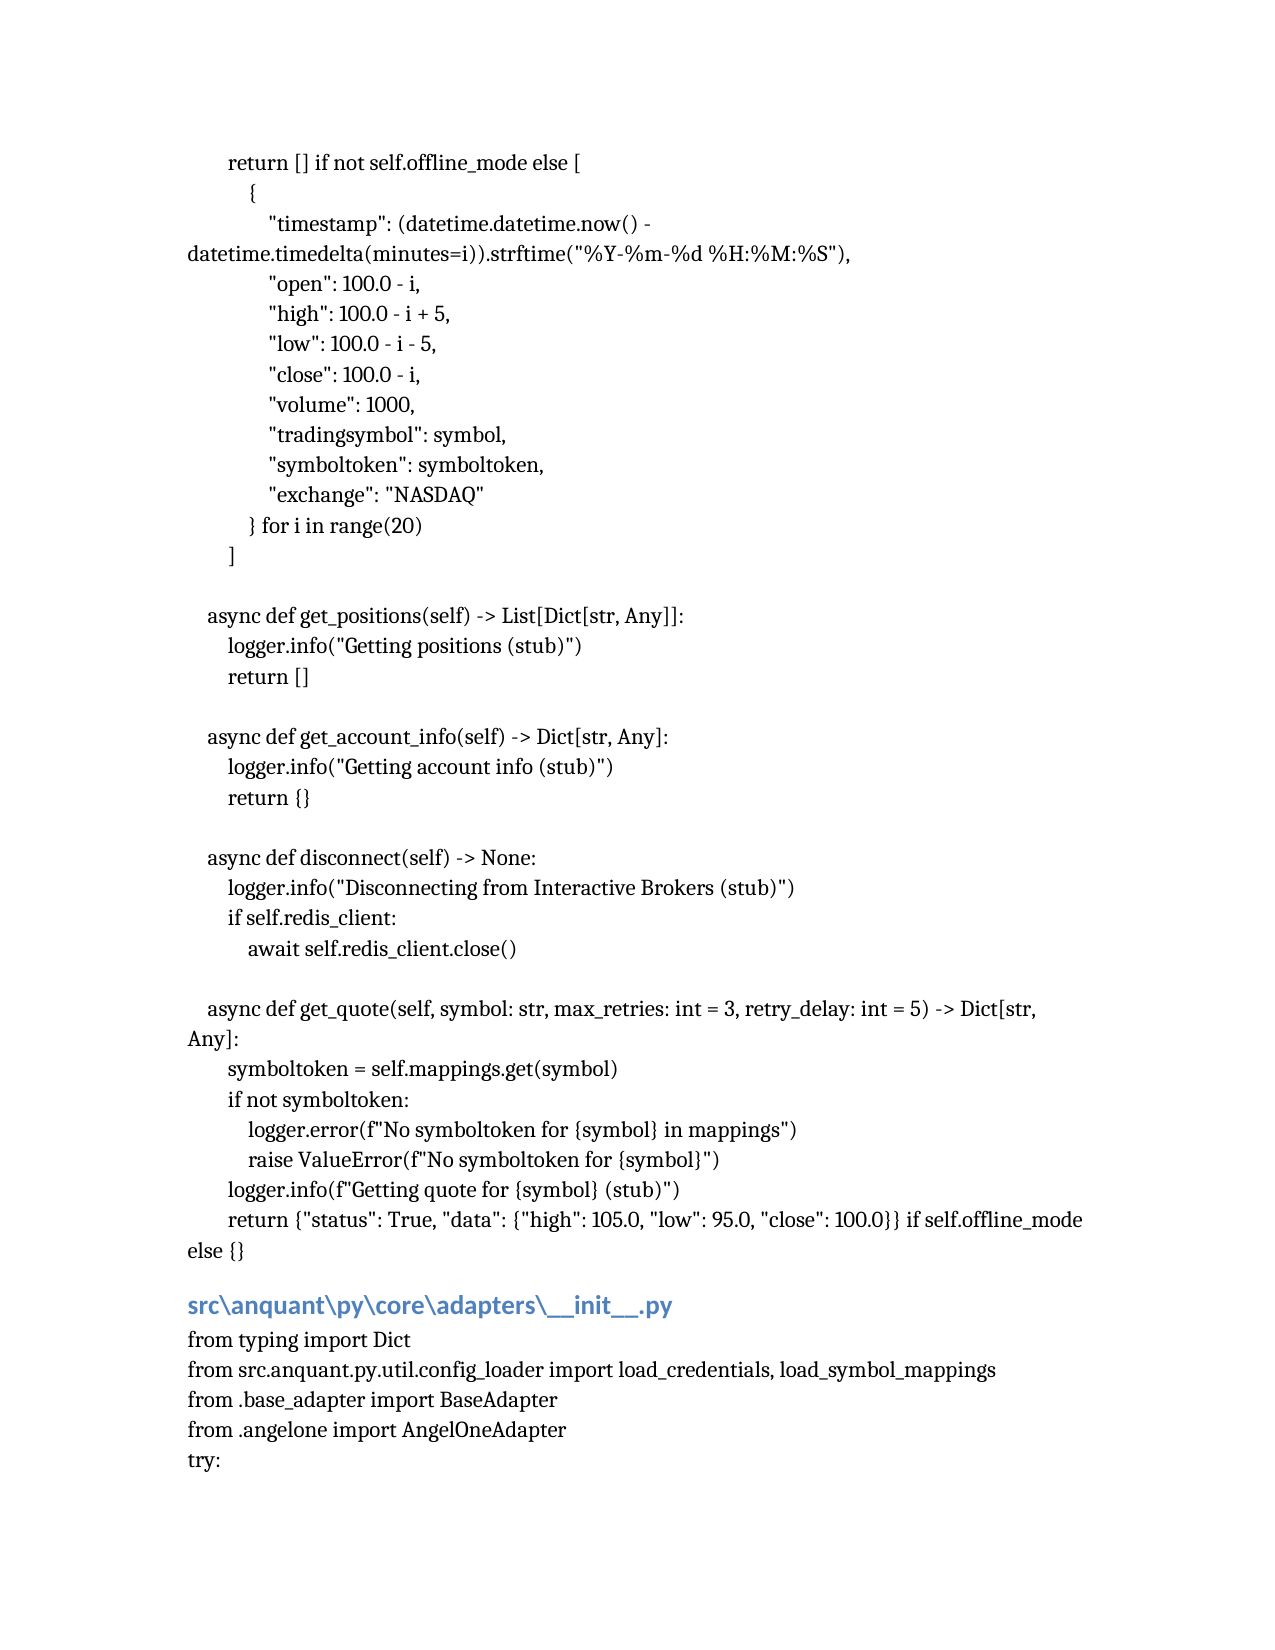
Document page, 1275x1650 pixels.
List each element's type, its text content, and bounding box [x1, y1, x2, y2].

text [187, 1326, 1087, 1474]
subtitle src\anquant\py\core\adapters\__init__.py [187, 1288, 1087, 1322]
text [187, 150, 1087, 1264]
